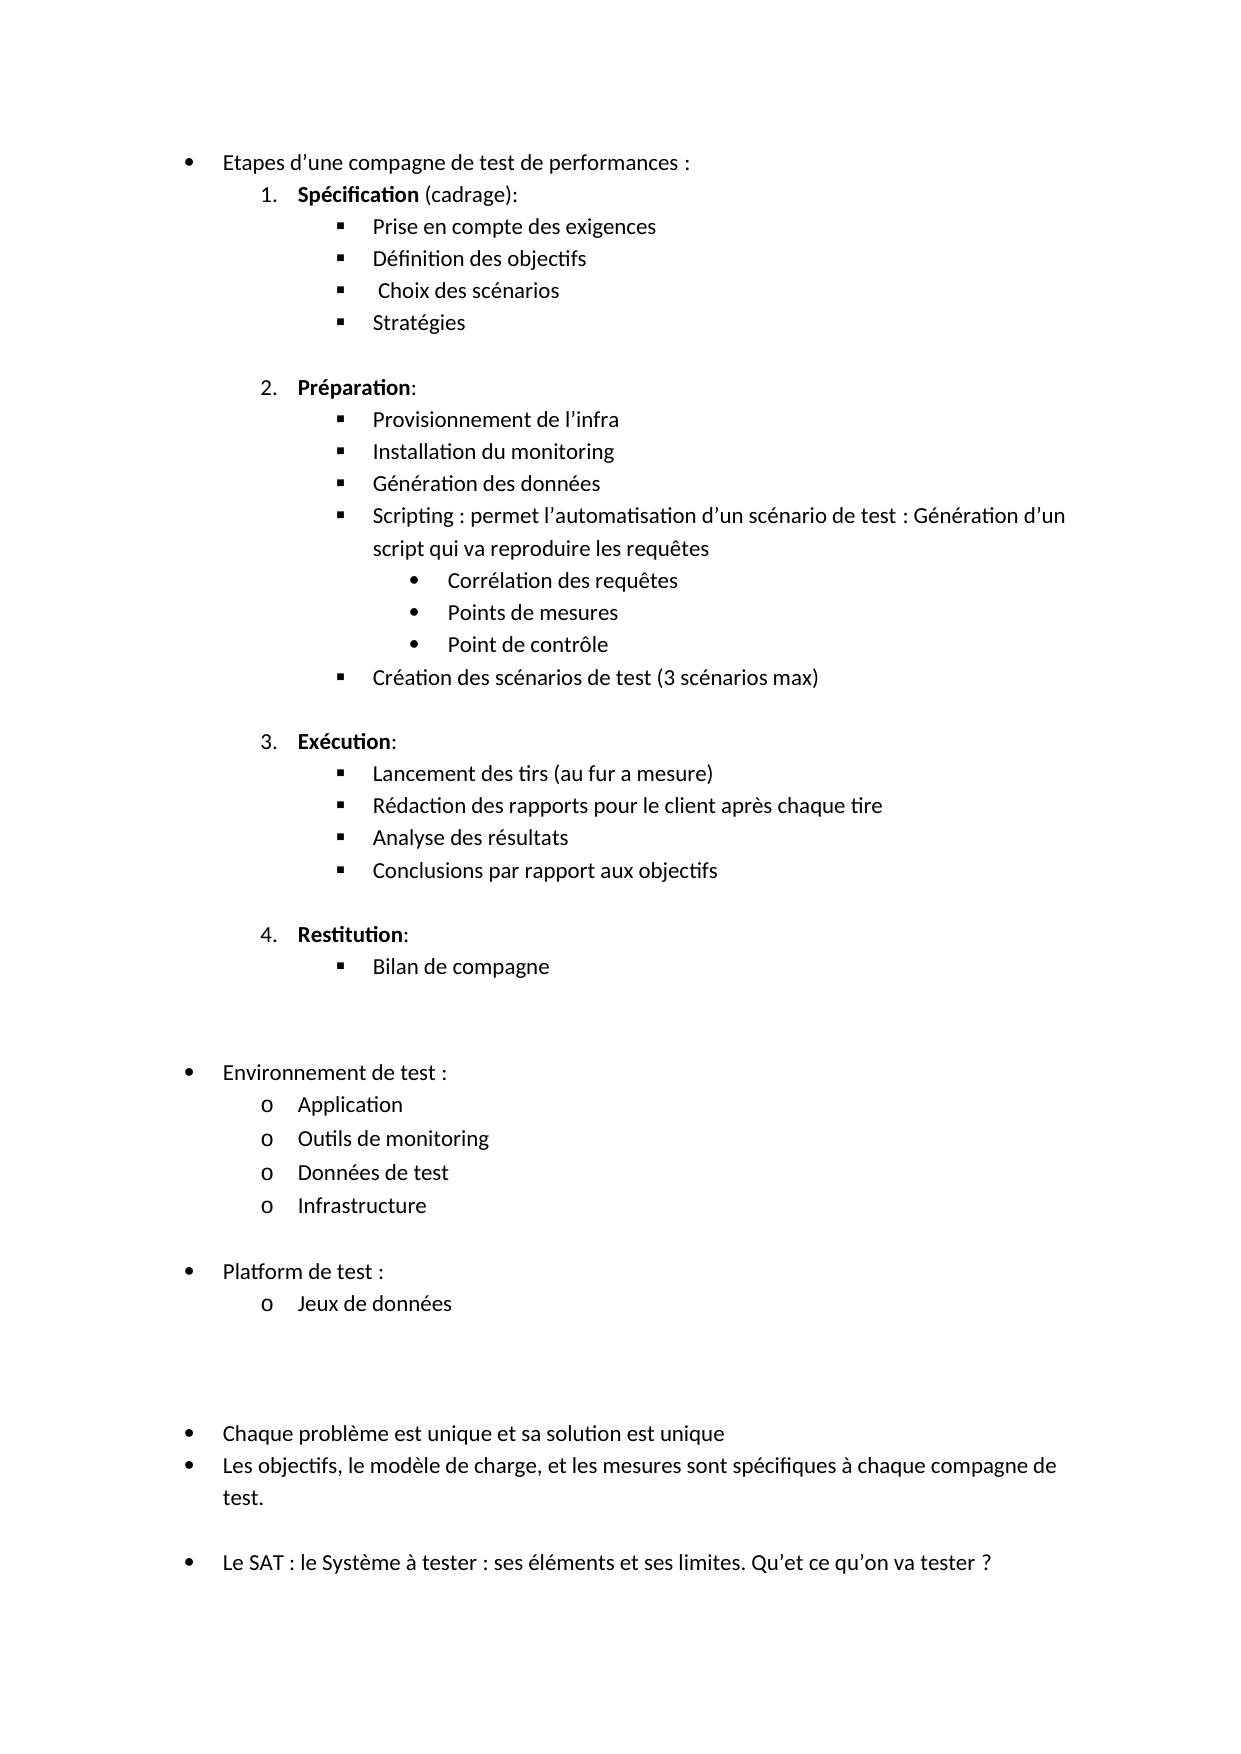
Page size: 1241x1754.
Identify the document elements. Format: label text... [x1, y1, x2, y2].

list Génération des données [335, 469, 1093, 497]
list Platform de test : [185, 1257, 1093, 1285]
list Chaque problème est unique et sa solution est unique [185, 1419, 1093, 1447]
list Bilan de compagne [335, 952, 1093, 980]
list Analyse des résultats [335, 823, 1093, 852]
list Outils de monitoring [260, 1124, 1093, 1153]
list Lancement des tirs (au fur a mesure) [335, 759, 1093, 787]
list Restitution: [260, 920, 1093, 948]
list Prise en compte des exigences [335, 212, 1093, 240]
list Préparation: [260, 373, 1093, 401]
list Stratégies [335, 308, 1093, 337]
list Application [260, 1091, 1093, 1120]
list Provisionnement de l’infra [335, 405, 1093, 433]
list Définition des objectifs [335, 244, 1093, 272]
list Le SAT : le Système à tester : ses éléments et ses limites. Qu’et ce qu’on va tester ? [185, 1548, 1093, 1576]
list Environnement de test : [185, 1058, 1093, 1086]
list Installation du monitoring [335, 437, 1093, 465]
list Points de mesures [410, 598, 1093, 626]
list Spécification (cadrage): [260, 180, 1093, 208]
list Données de test [260, 1158, 1093, 1187]
list Les objectifs, le modèle de charge, et les mesures sont spécifiques à chaque compagne de test. [185, 1451, 1093, 1512]
list Choix des scénarios [335, 276, 1093, 304]
list Jeux de données [260, 1289, 1093, 1318]
list Conclusions par rapport aux objectifs [335, 856, 1093, 884]
list Corrélation des requêtes [410, 566, 1093, 594]
list Point de contrôle [410, 630, 1093, 658]
list Infrastructure [260, 1191, 1093, 1220]
list Etapes d’une compagne de test de performances : [185, 148, 1093, 176]
list Exécution: [260, 727, 1093, 755]
list Création des scénarios de test (3 scénarios max) [335, 663, 1093, 691]
list Rédaction des rapports pour le client après chaque tire [335, 791, 1093, 819]
list Scripting : permet l’automatisation d’un scénario de test : Génération d’un script qui va reproduire les requêtes [335, 502, 1093, 562]
